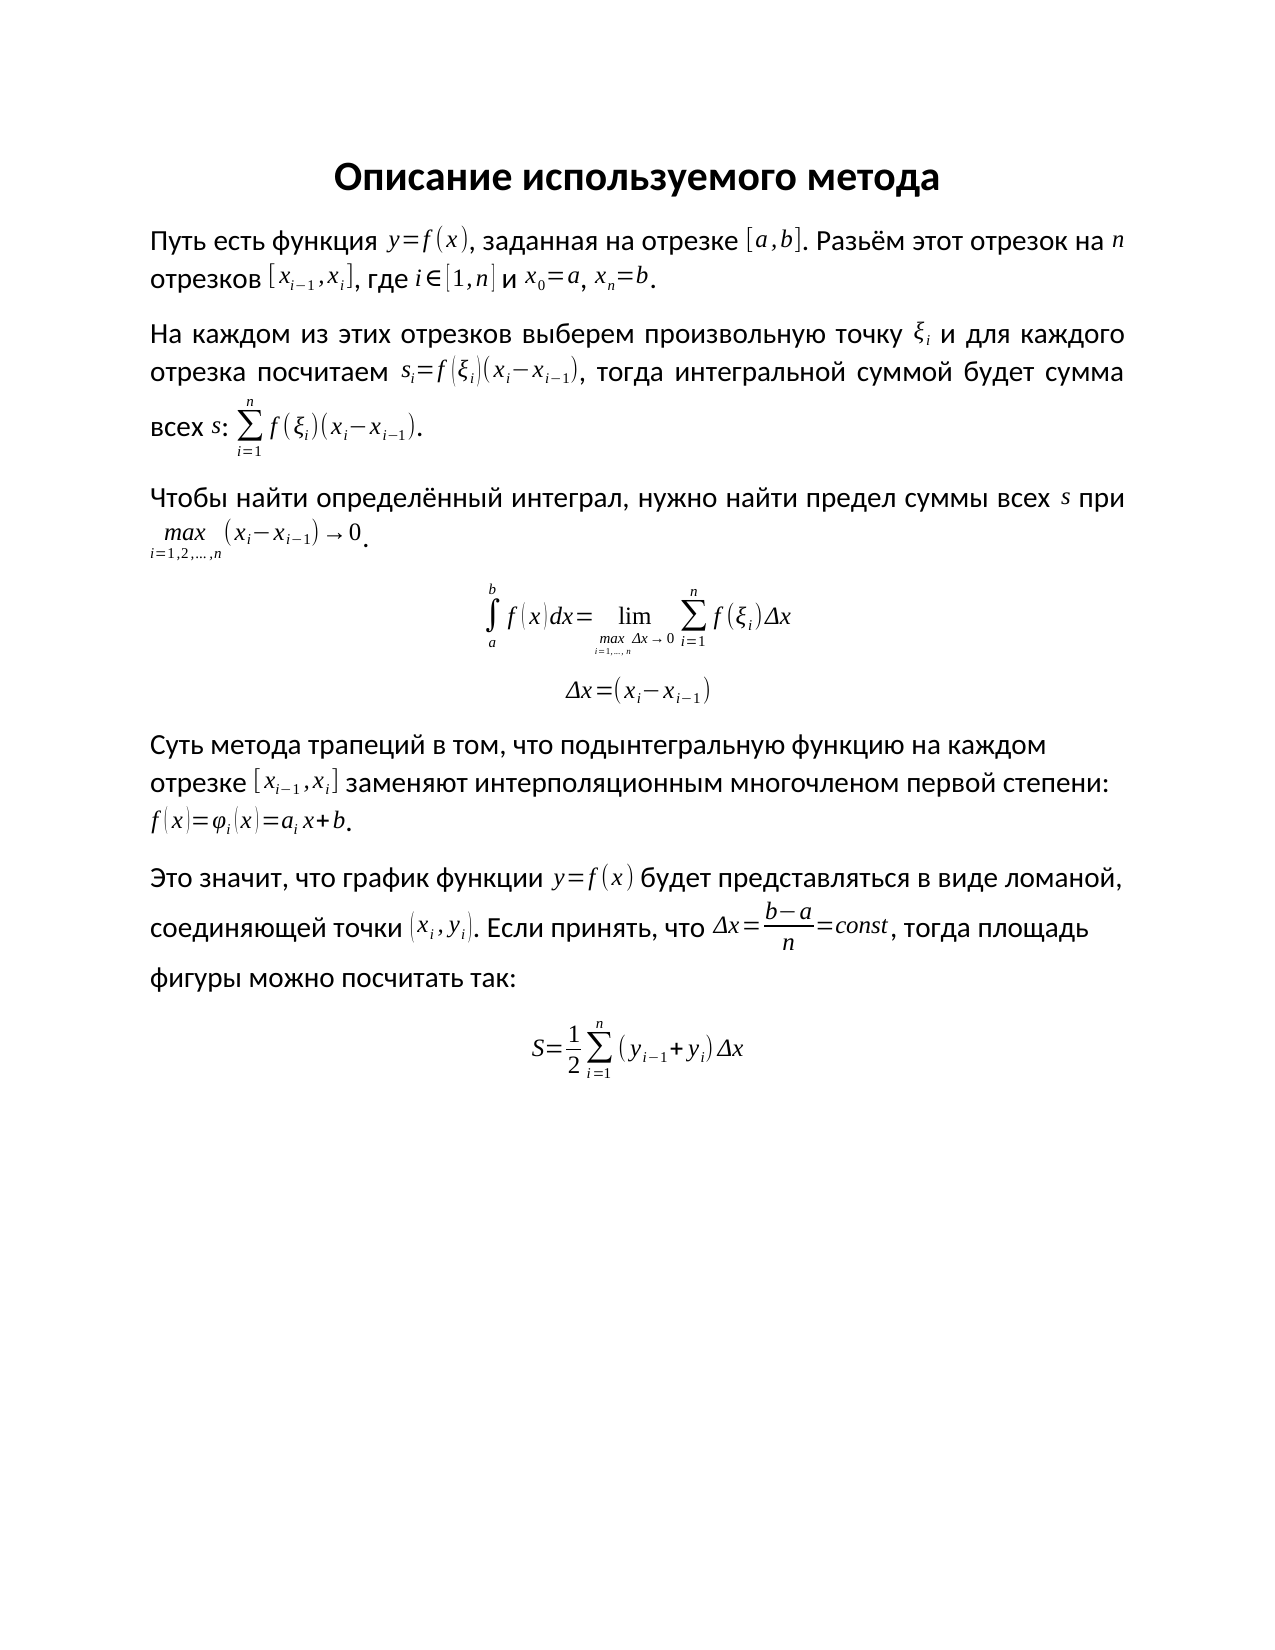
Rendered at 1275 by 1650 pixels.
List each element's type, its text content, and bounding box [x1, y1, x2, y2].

text Путь есть функция , заданная на отрезке . Разьём этот отрезок на отрезков , где и , . [150, 222, 1125, 296]
text Суть метода трапеций в том, что подынтегральную функцию на каждом отрезке заменяют интерполяционным многочленом первой степени: . [150, 726, 1125, 839]
text Это значит, что график функции будет представляться в виде ломаной, соединяющей точки . Если принять, что , тогда площадь фигуры можно посчитать так: [150, 859, 1125, 995]
text На каждом из этих отрезков выберем произвольную точку и для каждого отрезка посчитаем , тогда интегральной суммой будет сумма всех : . [150, 315, 1125, 459]
text Описание используемого метода [150, 150, 1125, 201]
text Чтобы найти определённый интеграл, нужно найти предел суммы всех при . [150, 479, 1125, 561]
